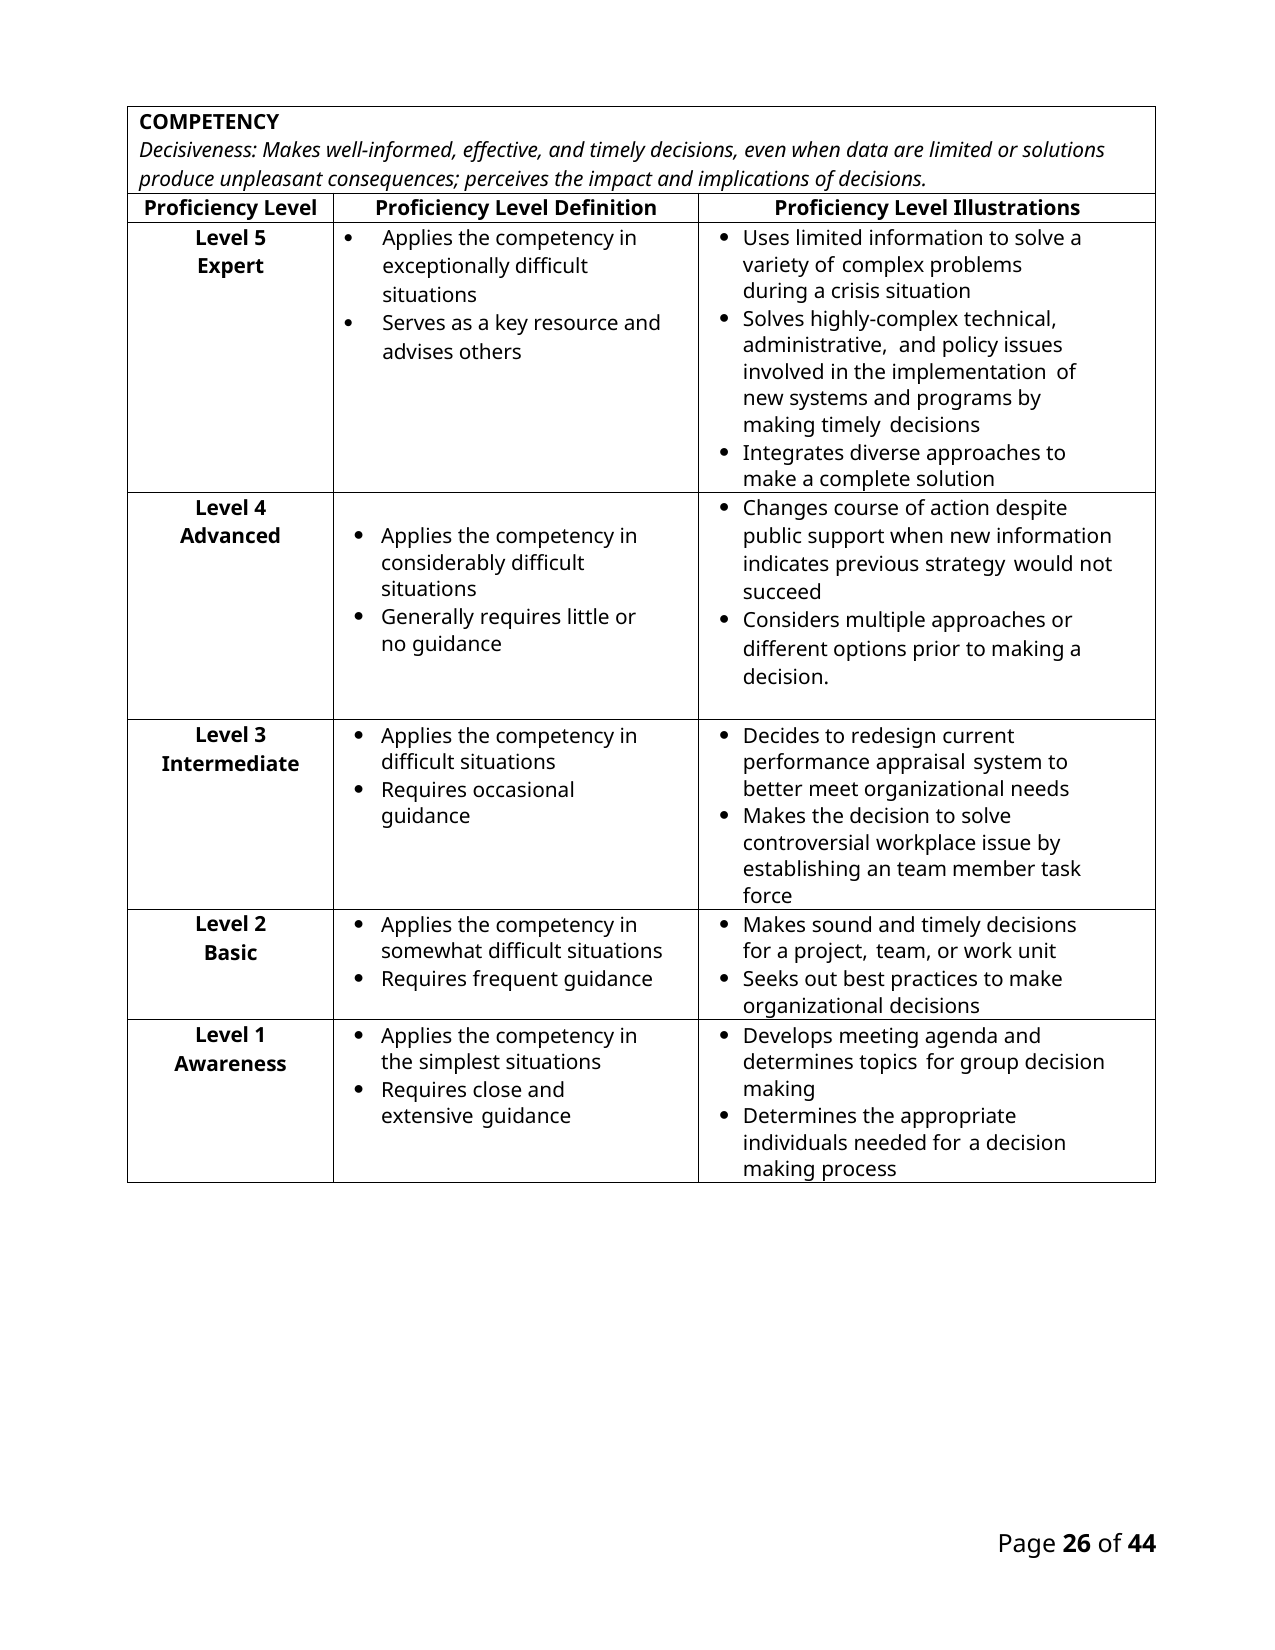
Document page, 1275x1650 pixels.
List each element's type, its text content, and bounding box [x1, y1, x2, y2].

table_cell Changes course of action despite public support when new information indicates previous strategy would not succeed Considers multiple approaches or different options prior to making a decision. [699, 493, 1155, 719]
table_cell Applies the competency in difficult situations Requires occasional guidance [334, 720, 698, 908]
table_cell Level 5 Expert [128, 223, 333, 492]
table_cell Uses limited information to solve a variety of complex problems during a crisis situation Solves highly-complex technical, administrative, and policy issues involved in the implementation of new systems and programs by making timely decisions Integrates diverse approaches to make a complete solution [699, 223, 1155, 492]
table_cell Level 2 Basic [128, 910, 333, 1019]
table_header COMPETENCY Decisiveness: Makes well-informed, effective, and timely decisions, even when data are limited or solutions produce unpleasant consequences; perceives the impact and implications of decisions. [128, 107, 1155, 192]
table_cell Develops meeting agenda and determines topics for group decision making Determines the appropriate individuals needed for a decision making process [699, 1020, 1155, 1182]
table_cell Level 3 Intermediate [128, 720, 333, 908]
table_cell Applies the competency in exceptionally difficult situations Serves as a key resource and advises others [334, 223, 698, 492]
table_cell Applies the competency in somewhat difficult situations Requires frequent guidance [334, 910, 698, 1019]
table_cell Proficiency Level Definition [334, 194, 698, 222]
table_cell Applies the competency in considerably difficult situations Generally requires little or no guidance [334, 493, 698, 719]
table_cell Decides to redesign current performance appraisal system to better meet organizational needs Makes the decision to solve controversial workplace issue by establishing an team member task force [699, 720, 1155, 908]
table_cell Proficiency Level [128, 194, 333, 222]
table_cell Level 4 Advanced [128, 493, 333, 719]
table_cell Applies the competency in the simplest situations Requires close and extensive guidance [334, 1020, 698, 1182]
table_cell Makes sound and timely decisions for a project, team, or work unit Seeks out best practices to make organizational decisions [699, 910, 1155, 1019]
table_cell Level 1 Awareness [128, 1020, 333, 1182]
table_cell Proficiency Level Illustrations [699, 194, 1155, 222]
